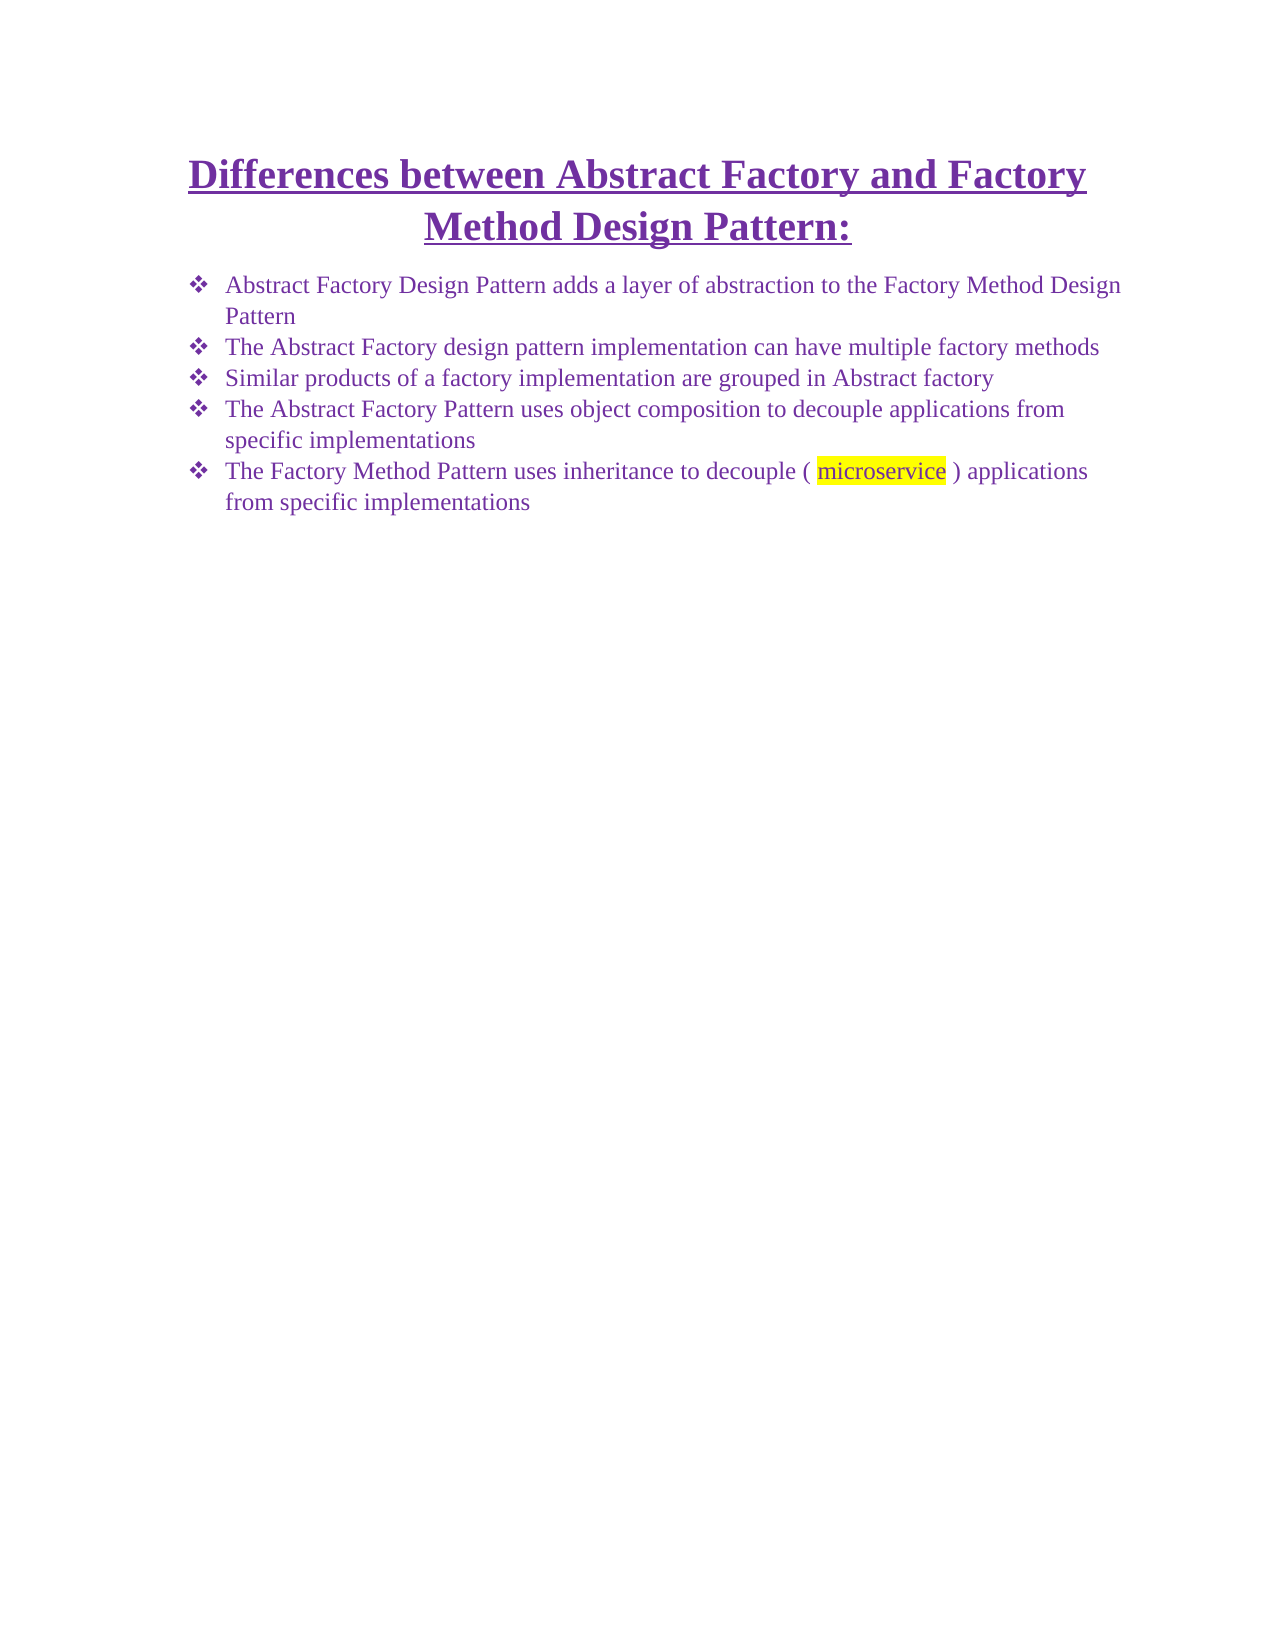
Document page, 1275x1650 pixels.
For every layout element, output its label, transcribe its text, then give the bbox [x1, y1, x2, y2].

list The Abstract Factory Pattern uses object composition to decouple applications from specific implementations [187, 394, 1125, 454]
list Similar products of a factory implementation are grouped in Abstract factory [187, 363, 1125, 392]
list The Abstract Factory design pattern implementation can have multiple factory methods [187, 332, 1125, 361]
list Abstract Factory Design Pattern adds a layer of abstraction to the Factory Method Design Pattern [187, 270, 1125, 330]
text Differences between Abstract Factory and Factory Method Design Pattern: [150, 150, 1125, 249]
list The Factory Method Pattern uses inheritance to decouple ( microservice ) applications from specific implementations [187, 456, 1125, 516]
